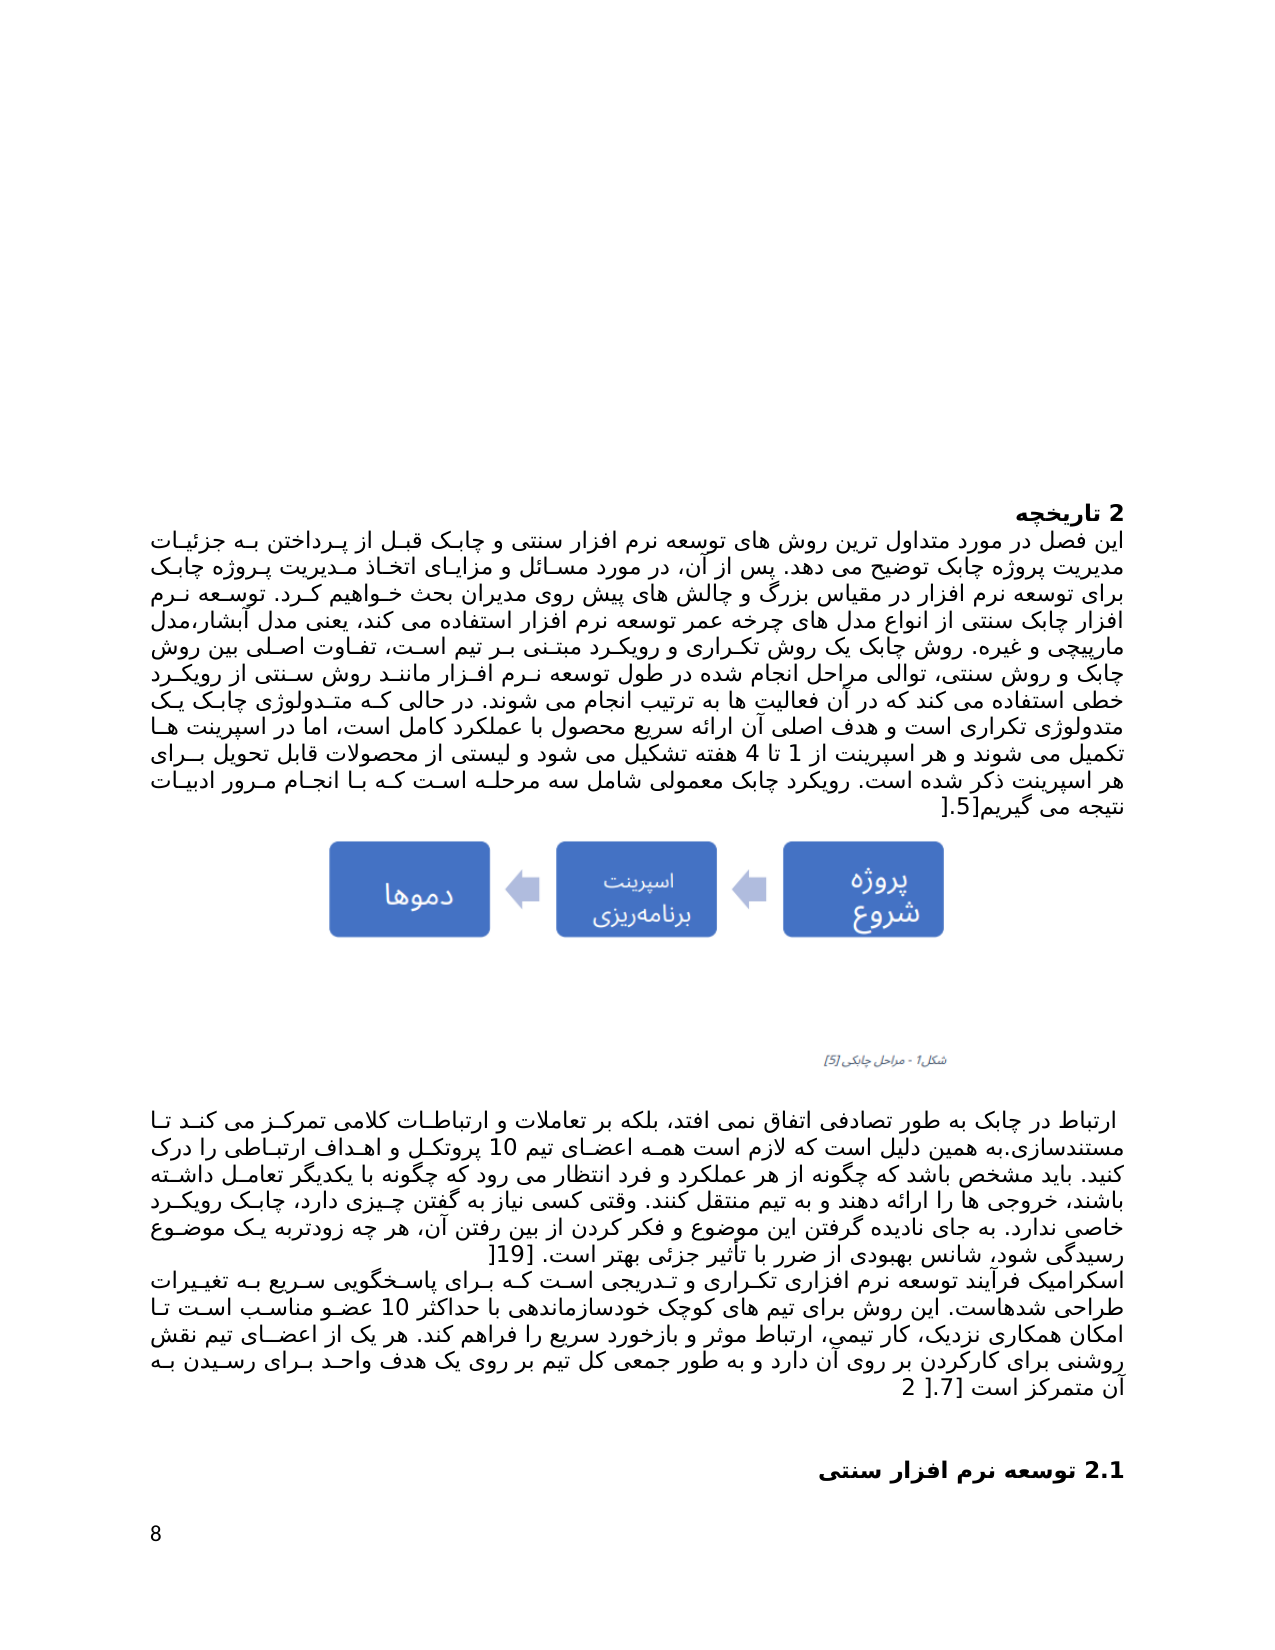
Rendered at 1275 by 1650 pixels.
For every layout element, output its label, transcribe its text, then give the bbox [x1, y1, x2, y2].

text این فصل در مورد متداول ترین روش های توسعه نرم افزار سنتی و چابک قبل از پرداختن به جزئیات مدیریت پروژه چابک توضیح می دهد. پس از آن، در مورد مسائل و مزایای اتخاذ مدیریت پروژه چابک برای توسعه نرم افزار در مقیاس بزرگ و چالش های پیش روی مدیران بحث خواهیم کرد. توسعه نرم افزار چابک سنتی از انواع مدل های چرخه عمر توسعه نرم افزار استفاده می کند، یعنی مدل آبشار،مدل مارپیچی و غیره. روش چابک یک روش تکراری و رویکرد مبتنی بر تیم است، تفاوت اصلی بین روش چابک و روش سنتی، توالی مراحل انجام شده در طول توسعه نرم افزار مانند روش سنتی از رویکرد خطی استفاده می کند که در آن فعالیت ها به ترتیب انجام می شوند. در حالی که متدولوژی چابک یک متدولوژی تکراری است و هدف اصلی آن ارائه سریع محصول با عملکرد کامل است، اما در اسپرینت ها تکمیل می شوند و هر اسپرینت از 1 تا 4 هفته تشکیل می شود و لیستی از محصولات قابل تحویل برای هر اسپرینت ذکر شده است. رویکرد چابک معمولی شامل سه مرحله است که با انجام مرور ادبیات نتیجه می گیریم[5.[ [150, 527, 1125, 820]
picture [312, 820, 963, 1080]
text اسکرامیک فرآیند توسعه نرم افزاری تکراری و تدریجی است که برای پاسخگویی سریع به تغییرات طراحی شدهاست. این روش برای تیم های کوچک خودسازماندهی با حداکثر 10 عضو مناسب است تا امکان همکاری نزدیک، کار تیمی، ارتباط موثر و بازخورد سریع را فراهم کند. هر یک از اعضای تیم نقش روشنی برای کارکردن بر روی آن دارد و به طور جمعی کل تیم بر روی یک هدف واحد برای رسیدن به آن متمرکز است [7.[ 2 [150, 1267, 1125, 1401]
text 2 تاریخچه [150, 500, 1125, 527]
text ارتباط در چابک به طور تصادفی اتفاق نمی افتد، بلکه بر تعاملات و ارتباطات کلامی تمرکز می کند تا مستندسازی.به همین دلیل است که لازم است همه اعضای تیم 10 پروتکل و اهداف ارتباطی را درک کنید. باید مشخص باشد که چگونه از هر عملکرد و فرد انتظار می رود که چگونه با یکدیگر تعامل داشته باشند، خروجی ها را ارائه دهند و به تیم منتقل کنند. وقتی کسی نیاز به گفتن چیزی دارد، چابک رویکرد خاصی ندارد. به جای نادیده گرفتن این موضوع و فکر کردن از بین رفتن آن، هر چه زودتربه یک موضوع رسیدگی شود، شانس بهبودی از ضرر با تأثیر جزئی بهتر است. [19[ [150, 1107, 1125, 1267]
text 2.1 توسعه نرم افزار سنتی [150, 1457, 1125, 1483]
